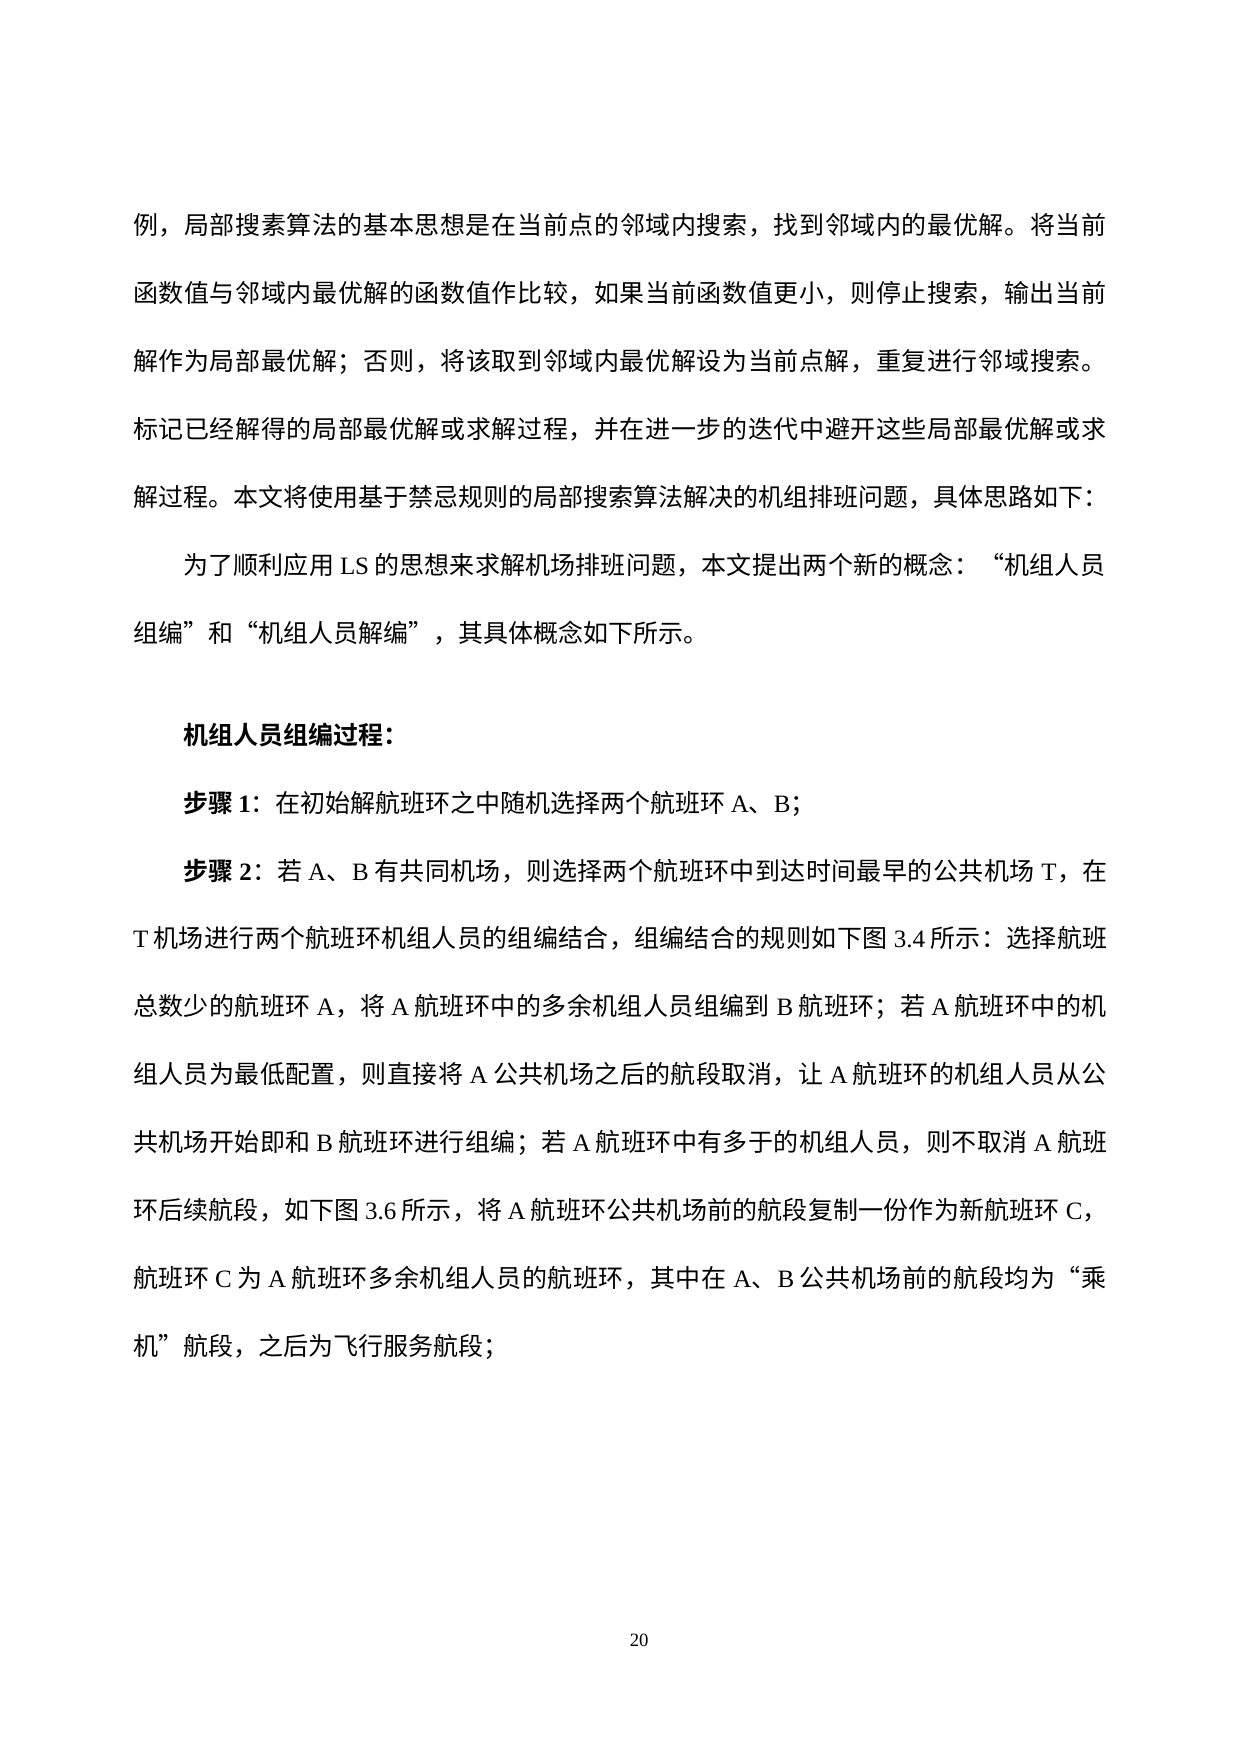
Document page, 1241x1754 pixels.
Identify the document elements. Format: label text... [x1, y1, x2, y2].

text 步骤1：在初始解航班环之中随机选择两个航班环A、B； [133, 767, 1107, 835]
text 步骤2：若A、B有共同机场，则选择两个航班环中到达时间最早的公共机场T，在T机场进行两个航班环机组人员的组编结合，组编结合的规则如下图3.4所示：选择航班总数少的航班环A，将A航班环中的多余机组人员组编到B航班环；若A航班环中的机组人员为最低配置，则直接将A公共机场之后的航段取消，让A航班环的机组人员从公共机场开始即和B航班环进行组编；若A航班环中有多于的机组人员，则不取消A航班环后续航段，如下图3.6所示，将A航班环公共机场前的航段复制一份作为新航班环C，航班环C为A航班环多余机组人员的航班环，其中在A、B公共机场前的航段均为“乘机”航段，之后为飞行服务航段； [133, 835, 1107, 1378]
text 为了顺利应用LS的思想来求解机场排班问题，本文提出两个新的概念：“机组人员组编”和“机组人员解编”，其具体概念如下所示。 [133, 529, 1107, 665]
text 机组人员组编过程： [133, 699, 1107, 767]
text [133, 190, 1107, 529]
